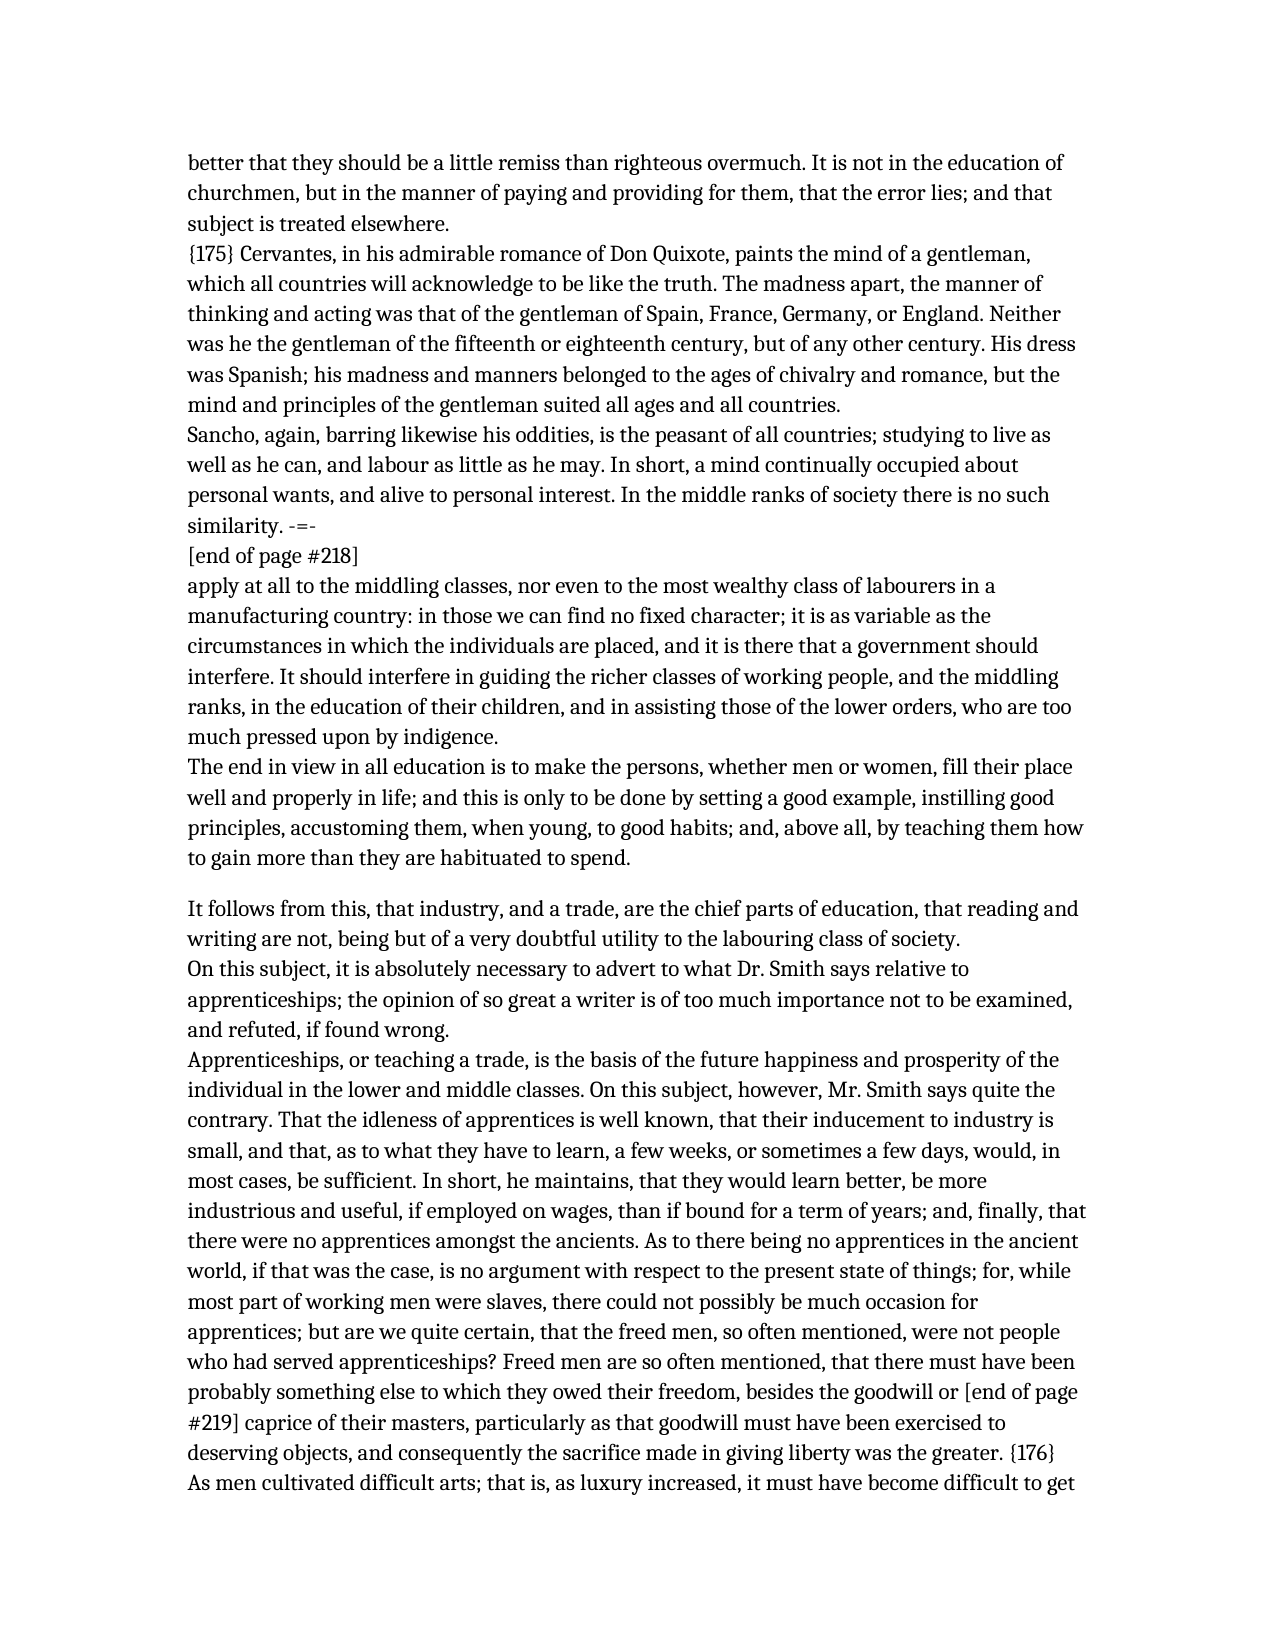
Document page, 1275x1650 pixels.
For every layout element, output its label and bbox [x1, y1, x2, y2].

text [187, 150, 1087, 871]
text [187, 896, 1087, 1496]
